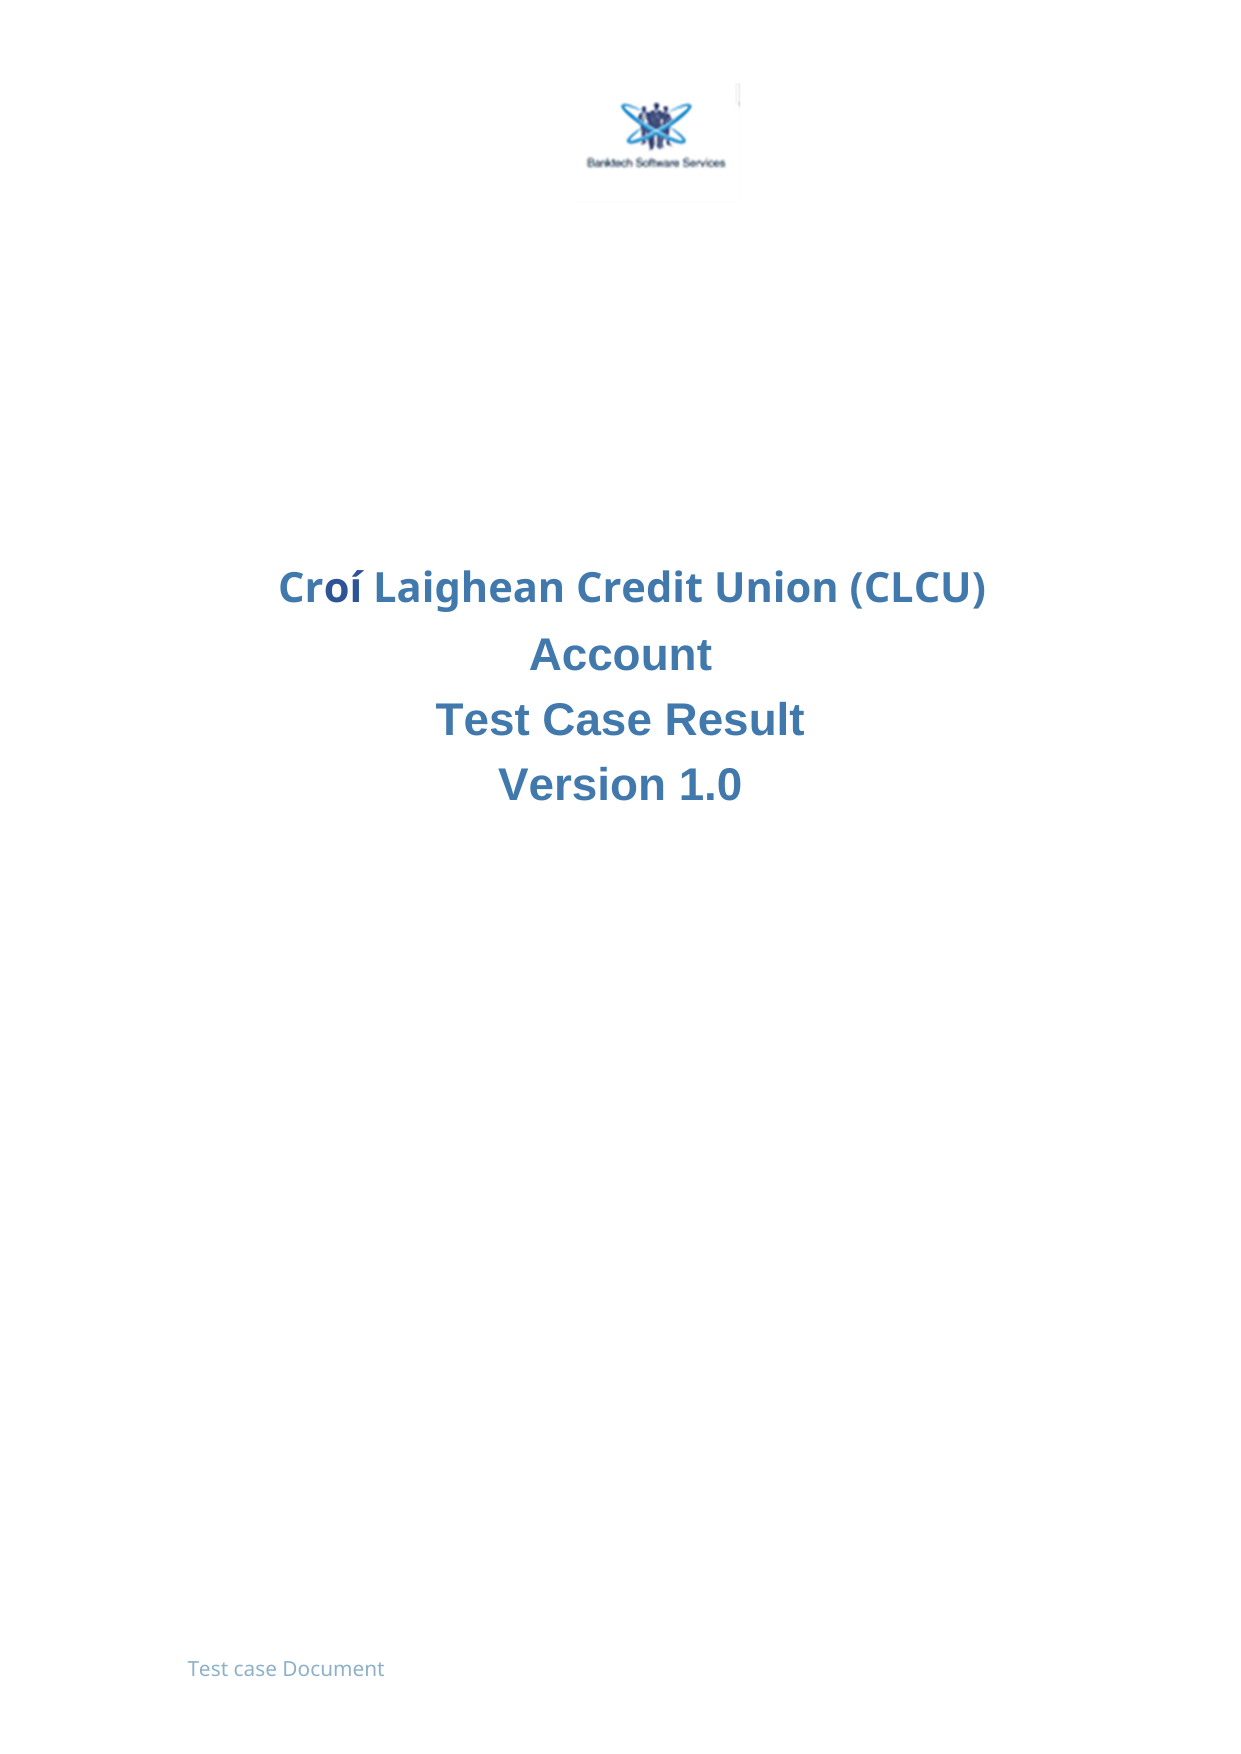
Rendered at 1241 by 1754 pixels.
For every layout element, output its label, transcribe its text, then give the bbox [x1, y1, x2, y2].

text Croí Laighean Credit Union (CLCU) [211, 558, 1053, 615]
text Account [187, 627, 1053, 680]
picture [572, 83, 742, 204]
text Version 1.0 [187, 758, 1053, 810]
text Test Case Result [187, 692, 1053, 745]
